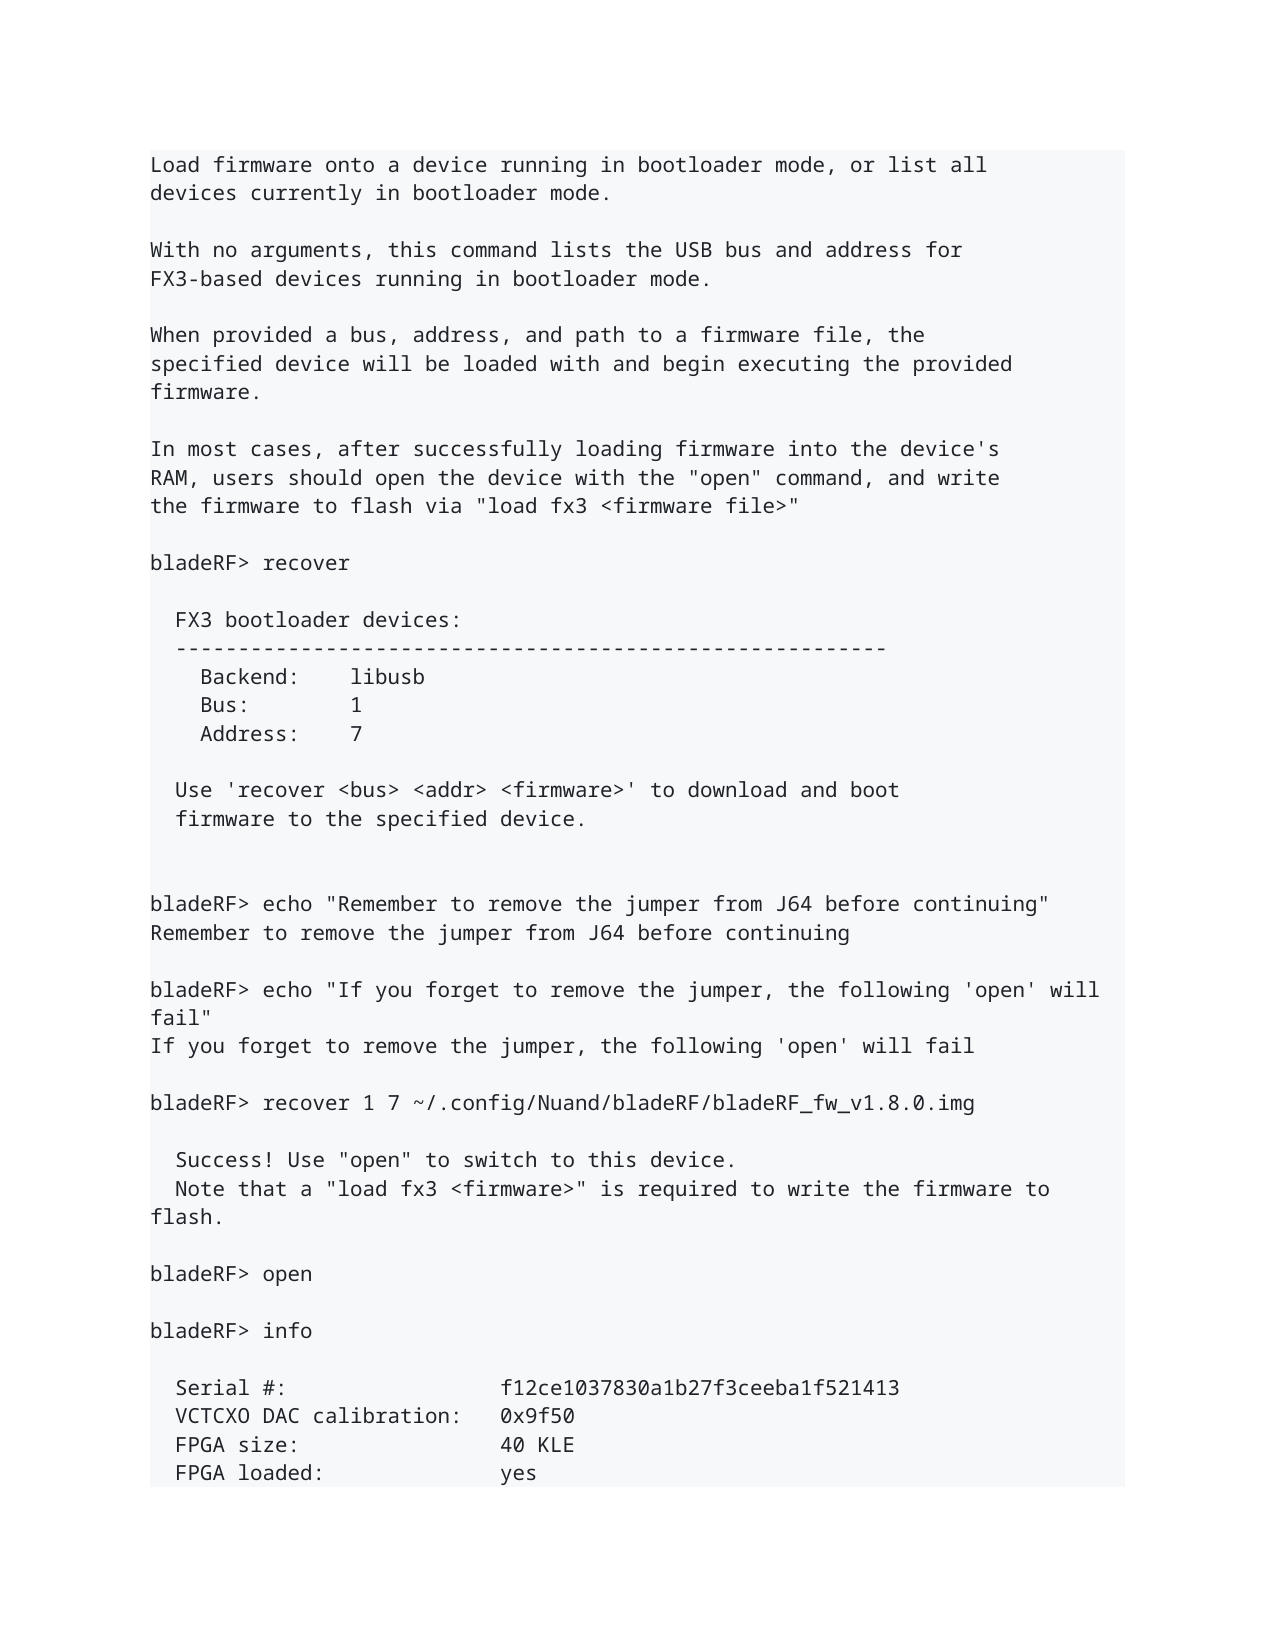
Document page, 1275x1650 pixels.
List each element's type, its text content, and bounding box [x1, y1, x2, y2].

text VCTCXO DAC calibration: 0x9f50 [150, 1401, 1125, 1430]
text RAM, users should open the device with the "open" command, and write [150, 463, 1125, 491]
text With no arguments, this command lists the USB bus and address for [150, 235, 1125, 264]
text firmware. [150, 377, 1125, 406]
text bladeRF> echo "Remember to remove the jumper from J64 before continuing" [150, 889, 1125, 918]
text FX3 bootloader devices: [150, 605, 1125, 633]
text FX3-based devices running in bootloader mode. [150, 264, 1125, 292]
text Remember to remove the jumper from J64 before continuing [150, 918, 1125, 946]
text specified device will be loaded with and begin executing the provided [150, 349, 1125, 377]
text Backend: libusb [150, 662, 1125, 690]
text Bus: 1 [150, 690, 1125, 719]
text bladeRF> recover 1 7 ~/.config/Nuand/bladeRF/bladeRF_fw_v1.8.0.img [150, 1088, 1125, 1117]
text When provided a bus, address, and path to a firmware file, the [150, 321, 1125, 349]
text bladeRF> recover [150, 548, 1125, 577]
text Use 'recover <bus> <addr> <firmware>' to download and boot [150, 776, 1125, 804]
text FPGA size: 40 KLE [150, 1430, 1125, 1458]
text firmware to the specified device. [150, 804, 1125, 832]
text devices currently in bootloader mode. [150, 178, 1125, 207]
text Serial #: f12ce1037830a1b27f3ceeba1f521413 [150, 1373, 1125, 1401]
text --------------------------------------------------------- [150, 633, 1125, 662]
text bladeRF> echo "If you forget to remove the jumper, the following 'open' will fail" [150, 975, 1125, 1032]
text the firmware to flash via "load fx3 <firmware file>" [150, 491, 1125, 520]
text bladeRF> open [150, 1259, 1125, 1287]
text FPGA loaded: yes [150, 1458, 1125, 1487]
text bladeRF> info [150, 1316, 1125, 1344]
text Note that a "load fx3 <firmware>" is required to write the firmware to flash. [150, 1174, 1125, 1231]
text Success! Use "open" to switch to this device. [150, 1145, 1125, 1174]
text In most cases, after successfully loading firmware into the device's [150, 434, 1125, 463]
text Address: 7 [150, 719, 1125, 747]
text Load firmware onto a device running in bootloader mode, or list all [150, 150, 1125, 178]
text If you forget to remove the jumper, the following 'open' will fail [150, 1032, 1125, 1060]
